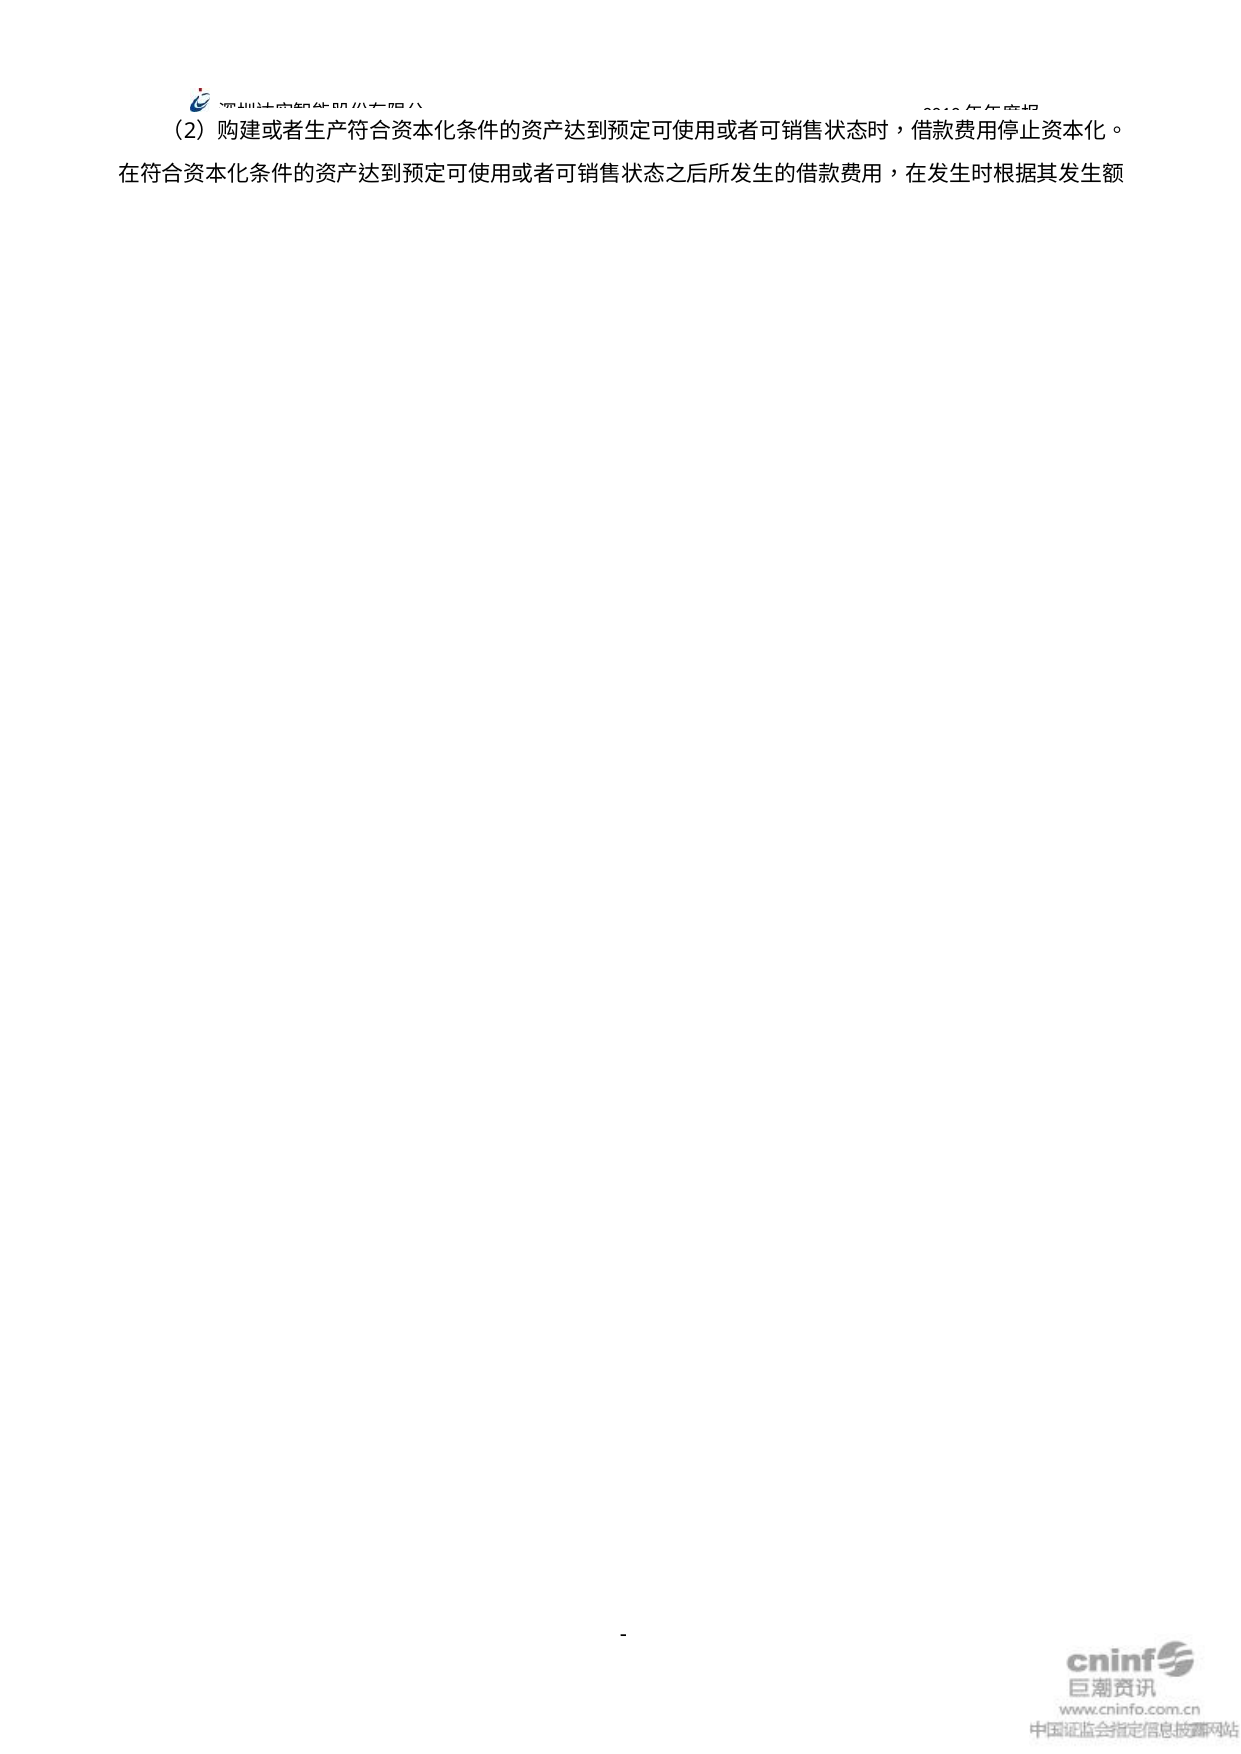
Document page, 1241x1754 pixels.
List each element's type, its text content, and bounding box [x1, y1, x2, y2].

picture [1029, 1633, 1241, 1754]
text （2）购建或者生产符合资本化条件的资产达到预定可使用或者可销售状态时，借款费用停止资本化。 在符合资本化条件的资产达到预定可使用或者可销售状态之后所发生的借款费用，在发生时根据其发生额 [118, 114, 1142, 188]
picture [190, 88, 210, 112]
